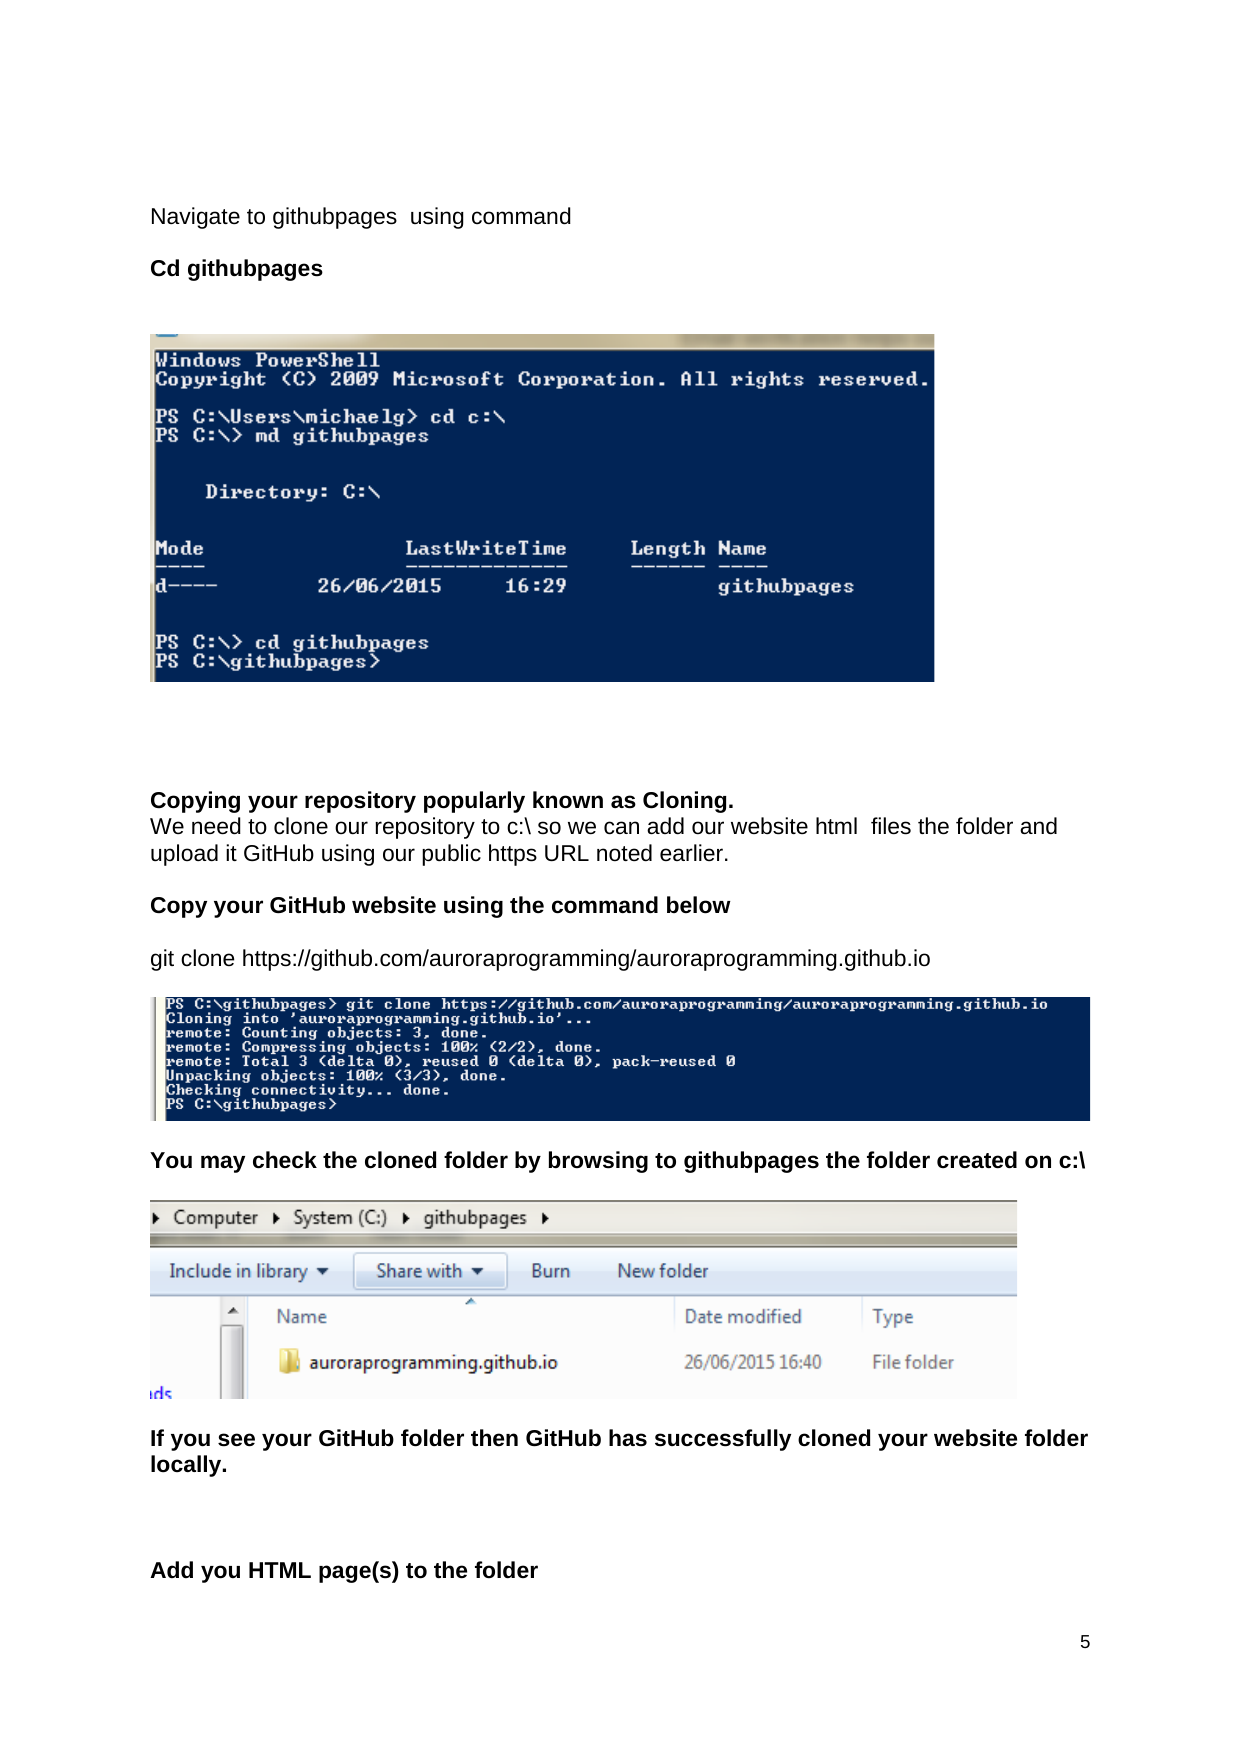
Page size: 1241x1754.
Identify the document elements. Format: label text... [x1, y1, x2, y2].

text We need to clone our repository to c:\ so we can add our website html files the folder and upload it GitHub using our public https URL noted earlier. [150, 813, 1090, 866]
text Copy your GitHub website using the command below [150, 892, 1090, 918]
text You may check the cloned folder by browsing to githubpages the folder created on c:\ [150, 1147, 1090, 1174]
text Add you HTML page(s) to the folder [150, 1557, 1090, 1583]
text Copying your repository popularly known as Cloning. [150, 787, 1090, 813]
text Cd githubpages [150, 255, 1090, 282]
text git clone https://github.com/auroraprogramming/auroraprogramming.github.io [150, 945, 1090, 971]
picture [150, 334, 935, 682]
picture [150, 997, 1091, 1121]
text Navigate to githubpages using command [150, 203, 1090, 229]
picture [150, 1200, 1018, 1399]
text If you see your GitHub folder then GitHub has successfully cloned your website folder locally. [150, 1425, 1090, 1477]
